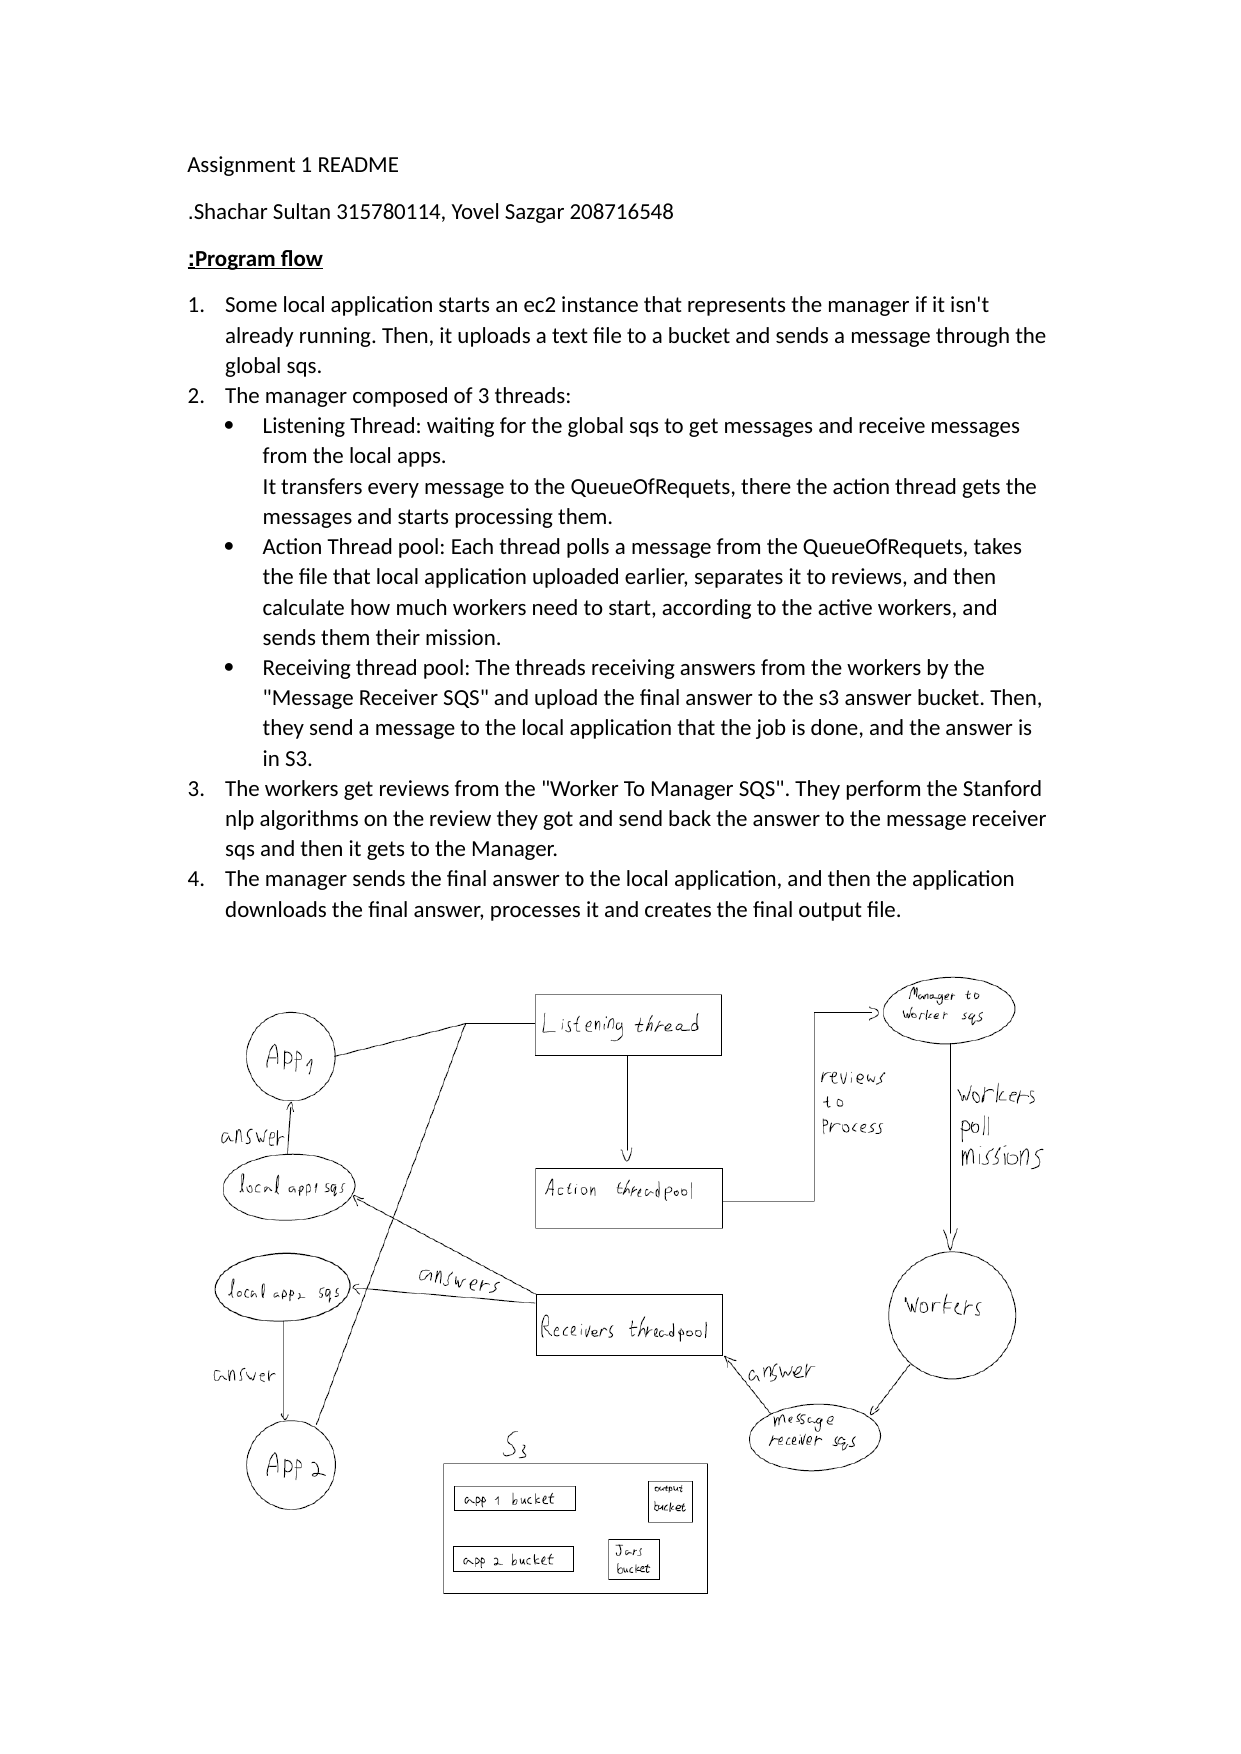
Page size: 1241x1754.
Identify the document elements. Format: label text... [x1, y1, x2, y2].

text Shachar Sultan 315780114, Yovel Sazgar 208716548. [187, 197, 1053, 225]
text Assignment 1 README [187, 150, 1053, 178]
list The manager composed of 3 threads: [187, 381, 1053, 409]
list The manager sends the final answer to the local application, and then the application downloads the final answer, processes it and creates the final output file. [187, 864, 1053, 923]
list The workers get reviews from the "Worker To Manager SQS". They perform the Stanford nlp algorithms on the review they got and send back the answer to the message receiver sqs and then it gets to the Manager. [187, 774, 1053, 862]
list It transfers every message to the QueueOfRequets, there the action thread gets the messages and starts processing them. [262, 472, 1053, 530]
text Program flow: [187, 244, 1053, 272]
list Receiving thread pool: The threads receiving answers from the workers by the "Message Receiver SQS" and upload the final answer to the s3 answer bucket. Then, they send a message to the local application that the job is done, and the answer is in S3. [225, 653, 1053, 772]
list Listening Thread: waiting for the global sqs to get messages and receive messages from the local apps. [225, 411, 1053, 470]
picture [187, 958, 1053, 1601]
list Some local application starts an ec2 instance that represents the manager if it isn't already running. Then, it uploads a text file to a bucket and sends a message through the global sqs. [187, 291, 1053, 379]
list Action Thread pool: Each thread polls a message from the QueueOfRequets, takes the file that local application uploaded earlier, separates it to reviews, and then calculate how much workers need to start, according to the active workers, and sends them their mission. [225, 532, 1053, 651]
